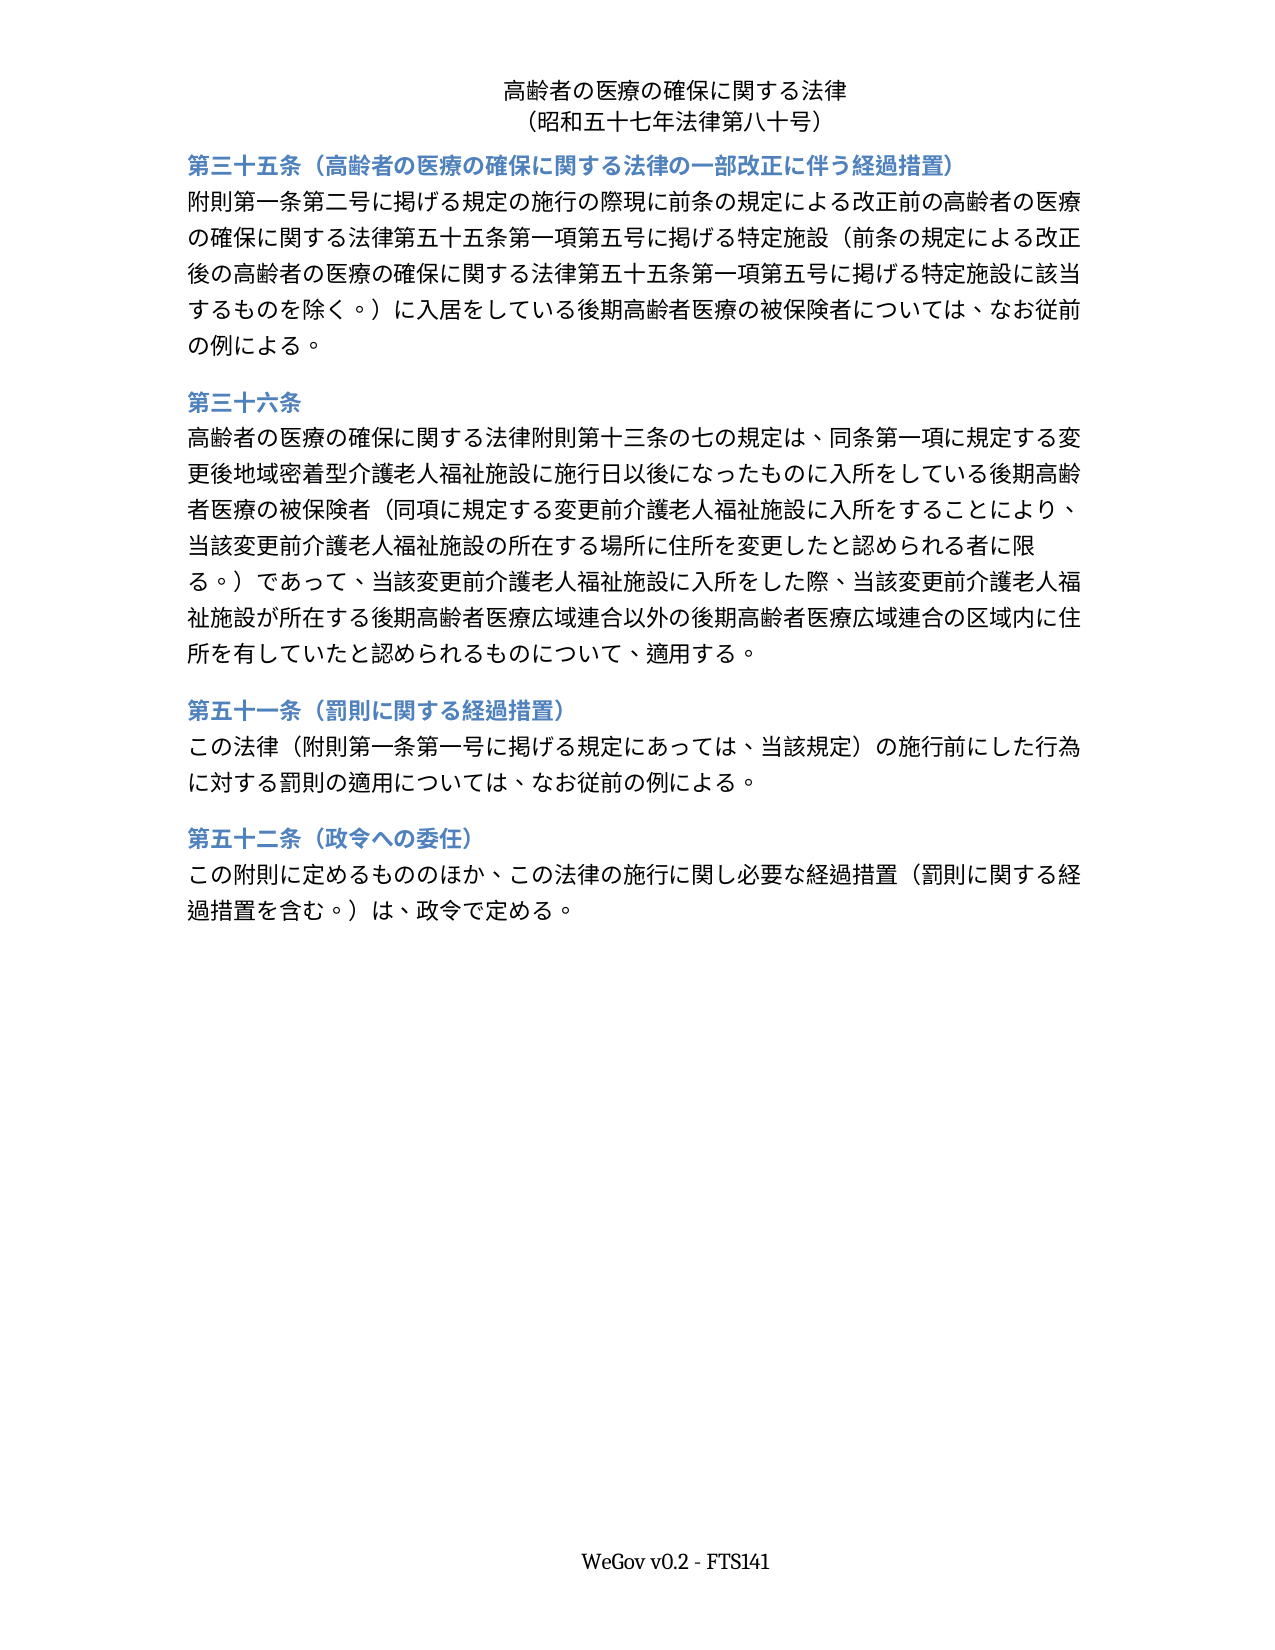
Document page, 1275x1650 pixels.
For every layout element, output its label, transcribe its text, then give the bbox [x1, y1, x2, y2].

subtitle 第三十六条 [187, 386, 1087, 418]
subtitle 第三十五条（高齢者の医療の確保に関する法律の一部改正に伴う経過措置） [187, 150, 1087, 181]
text 附則第一条第二号に掲げる規定の施行の際現に前条の規定による改正前の高齢者の医療の確保に関する法律第五十五条第一項第五号に掲げる特定施設（前条の規定による改正後の高齢者の医療の確保に関する法律第五十五条第一項第五号に掲げる特定施設に該当するものを除く。）に入居をしている後期高齢者医療の被保険者については、なお従前の例による。 [187, 186, 1087, 361]
subtitle 第五十二条（政令への委任） [187, 823, 1087, 855]
text この法律（附則第一条第一号に掲げる規定にあっては、当該規定）の施行前にした行為に対する罰則の適用については、なお従前の例による。 [187, 731, 1087, 798]
text この附則に定めるもののほか、この法律の施行に関し必要な経過措置（罰則に関する経過措置を含む。）は、政令で定める。 [187, 859, 1087, 927]
text 高齢者の医療の確保に関する法律附則第十三条の七の規定は、同条第一項に規定する変更後地域密着型介護老人福祉施設に施行日以後になったものに入所をしている後期高齢者医療の被保険者（同項に規定する変更前介護老人福祉施設に入所をすることにより、当該変更前介護老人福祉施設の所在する場所に住所を変更したと認められる者に限る。）であって、当該変更前介護老人福祉施設に入所をした際、当該変更前介護老人福祉施設が所在する後期高齢者医療広域連合以外の後期高齢者医療広域連合の区域内に住所を有していたと認められるものについて、適用する。 [187, 422, 1087, 669]
subtitle 第五十一条（罰則に関する経過措置） [187, 695, 1087, 726]
